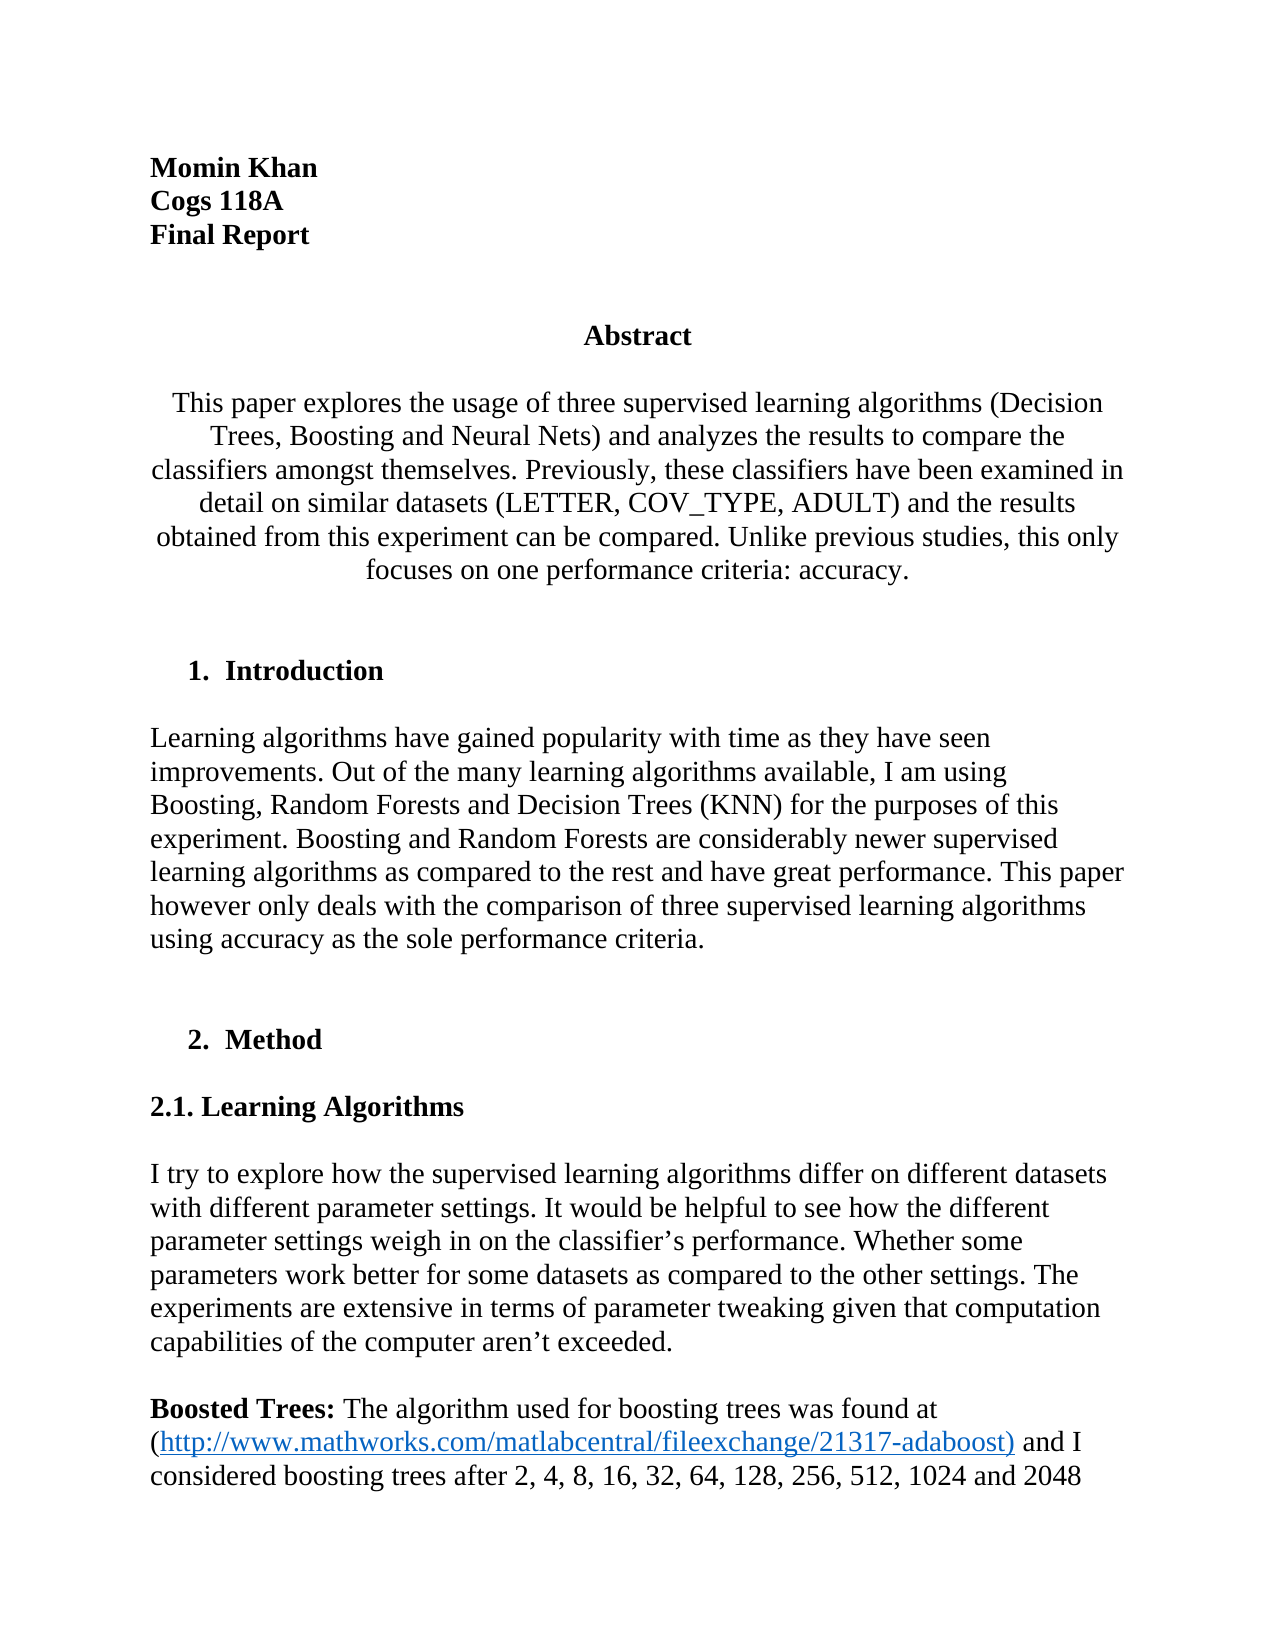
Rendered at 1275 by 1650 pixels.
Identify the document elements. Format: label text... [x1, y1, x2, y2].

list Introduction [187, 653, 1125, 687]
text This paper explores the usage of three supervised learning algorithms (Decision Trees, Boosting and Neural Nets) and analyzes the results to compare the classifiers amongst themselves. Previously, these classifiers have been examined in detail on similar datasets (LETTER, COV_TYPE, ADULT) and the results obtained from this experiment can be compared. Unlike previous studies, this only focuses on one performance criteria: accuracy. [150, 385, 1125, 586]
text Cogs 118A [150, 183, 1125, 217]
text Abstract [150, 318, 1125, 351]
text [150, 1391, 1125, 1492]
text Final Report [150, 217, 1125, 251]
text Learning algorithms have gained popularity with time as they have seen improvements. Out of the many learning algorithms available, I am using Boosting, Random Forests and Decision Trees (KNN) for the purposes of this experiment. Boosting and Random Forests are considerably newer supervised learning algorithms as compared to the rest and have great performance. This paper however only deals with the comparison of three supervised learning algorithms using accuracy as the sole performance criteria. [150, 720, 1125, 955]
list Method [187, 1022, 1125, 1056]
text I try to explore how the supervised learning algorithms differ on different datasets with different parameter settings. It would be helpful to see how the different parameter settings weigh in on the classifier’s performance. Whether some parameters work better for some datasets as compared to the other settings. The experiments are extensive in terms of parameter tweaking given that computation capabilities of the computer aren’t exceeded. [150, 1156, 1125, 1357]
text 2.1. Learning Algorithms [150, 1089, 1125, 1123]
text Momin Khan [150, 150, 1125, 183]
